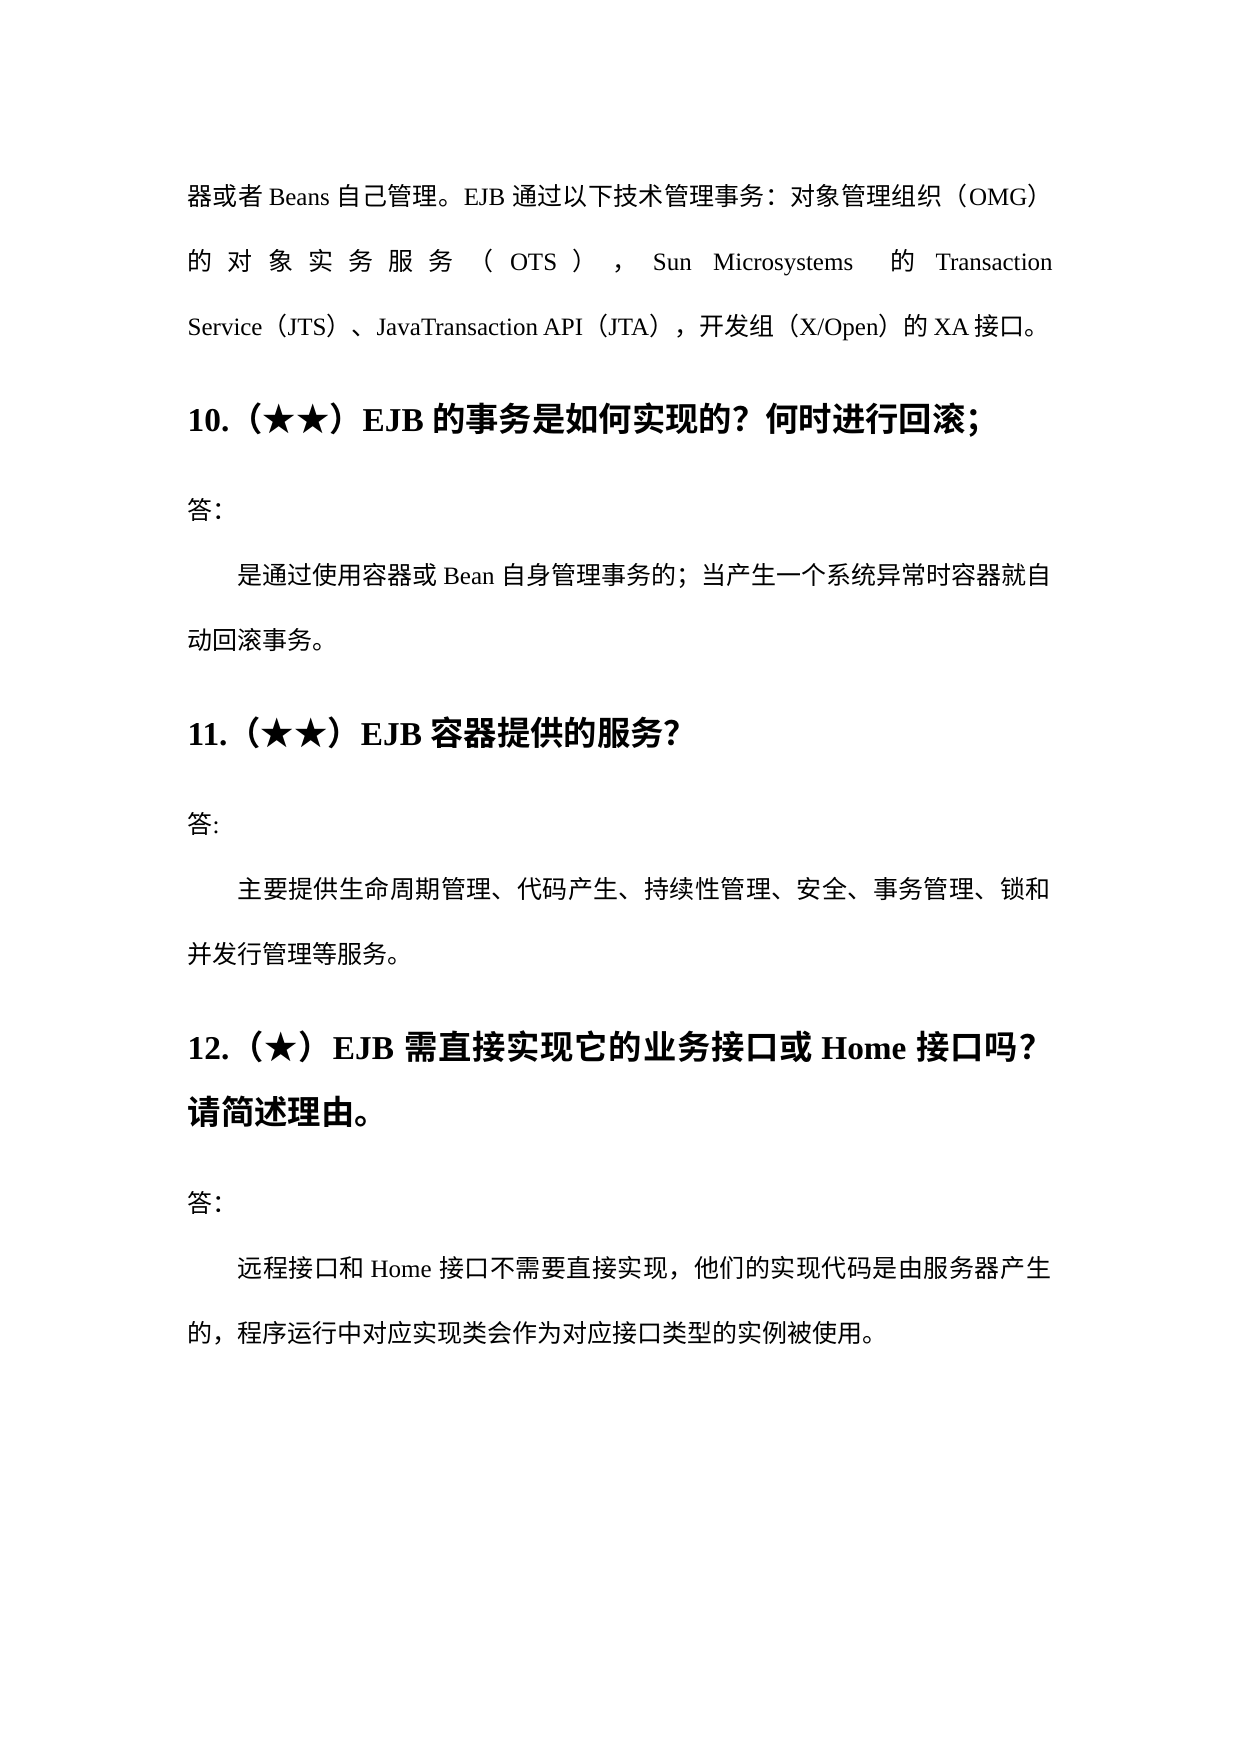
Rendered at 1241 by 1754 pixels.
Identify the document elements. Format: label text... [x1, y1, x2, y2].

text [187, 162, 1053, 357]
text 答: [187, 790, 1053, 855]
subtitle 11.（★★）EJB 容器提供的服务？ [187, 698, 1053, 763]
subtitle 12.（★）EJB 需直接实现它的业务接口或Home 接口吗？请简述理由。 [187, 1012, 1053, 1142]
subtitle 10.（★★）EJB 的事务是如何实现的？何时进行回滚； [187, 384, 1053, 449]
text 答： [187, 476, 1053, 541]
text 远程接口和Home 接口不需要直接实现，他们的实现代码是由服务器产生的，程序运行中对应实现类会作为对应接口类型的实例被使用。 [187, 1234, 1053, 1364]
text 答： [187, 1169, 1053, 1234]
text 是通过使用容器或Bean 自身管理事务的；当产生一个系统异常时容器就自动回滚事务。 [187, 541, 1053, 671]
text 主要提供生命周期管理、代码产生、持续性管理、安全、事务管理、锁和并发行管理等服务。 [187, 855, 1053, 985]
